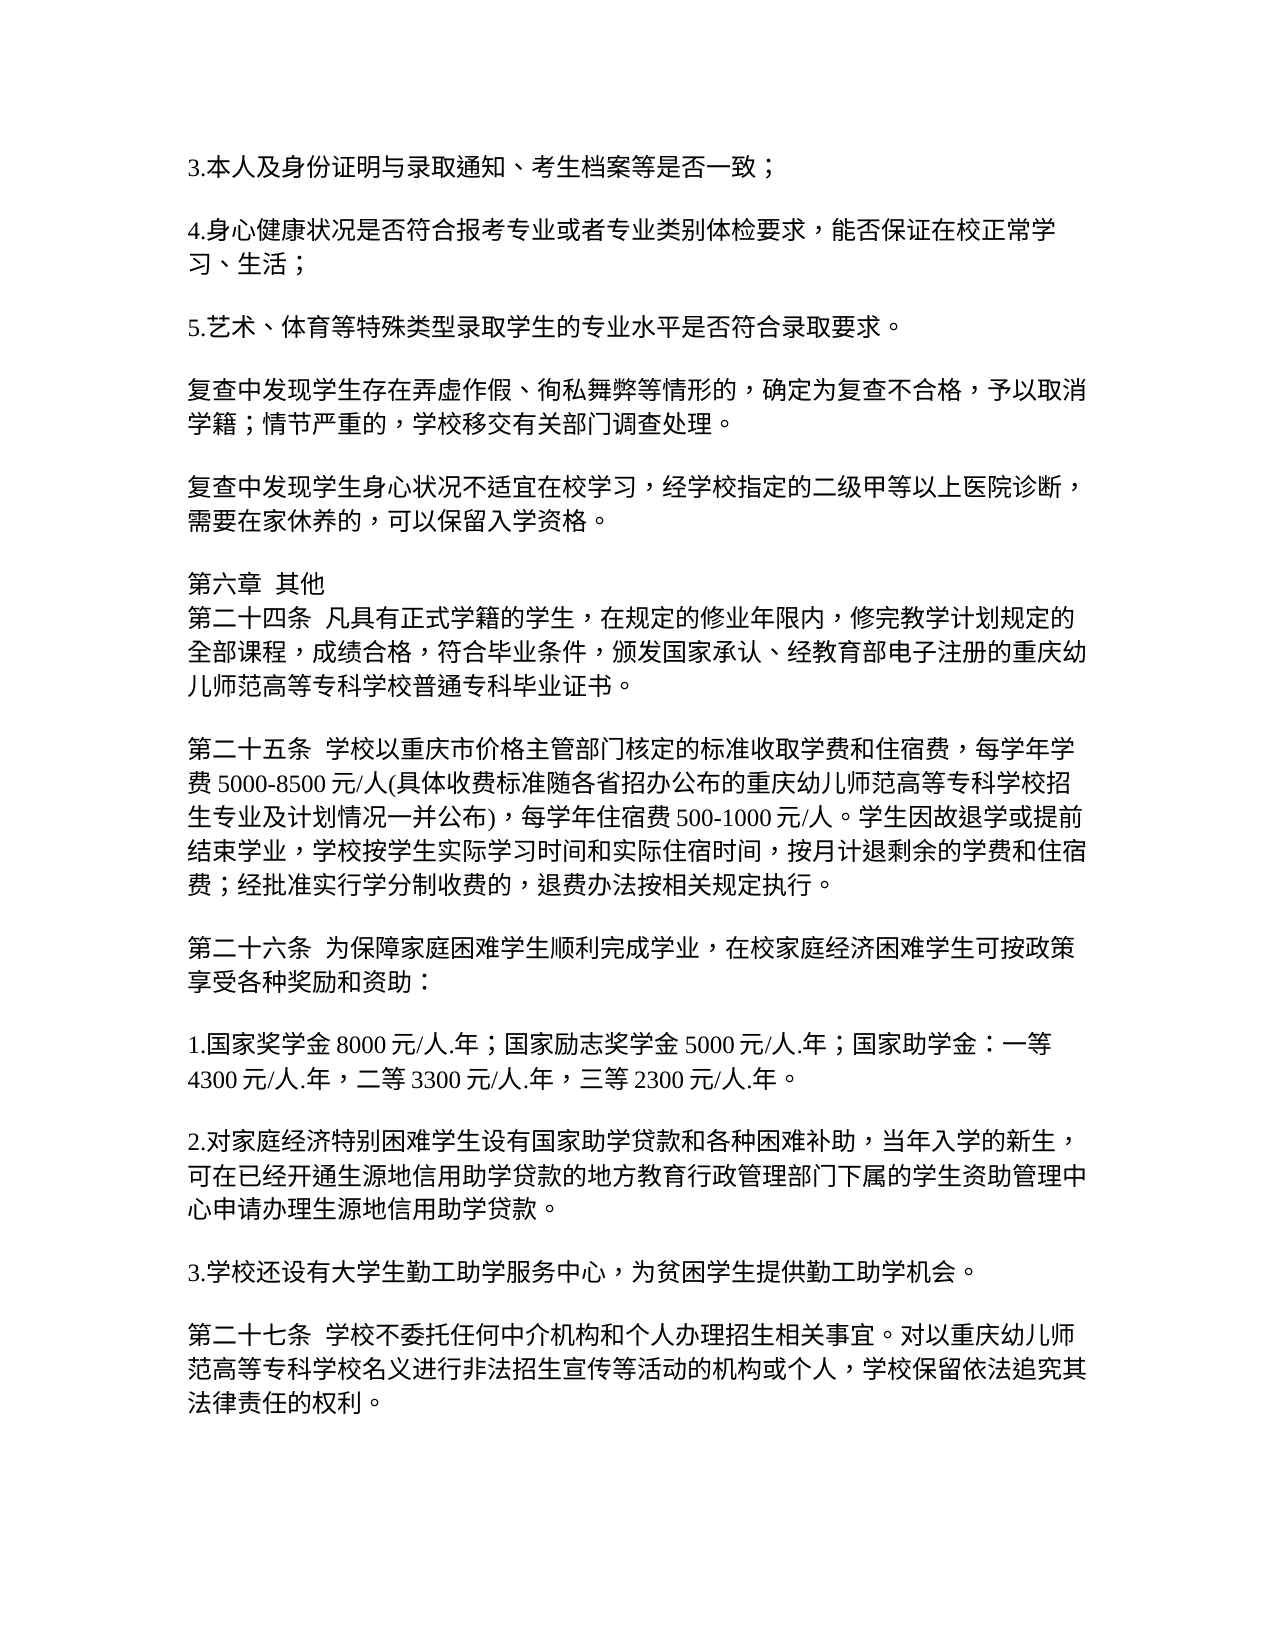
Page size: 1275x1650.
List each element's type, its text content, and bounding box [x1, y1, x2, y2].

text 第二十七条 学校不委托任何中介机构和个人办理招生相关事宜。对以重庆幼儿师范高等专科学校名义进行非法招生宣传等活动的机构或个人，学校保留依法追究其法律责任的权利。 [187, 1318, 1087, 1420]
text 复查中发现学生身心状况不适宜在校学习，经学校指定的二级甲等以上医院诊断，需要在家休养的，可以保留入学资格。 [187, 469, 1087, 537]
text 4.身心健康状况是否符合报考专业或者专业类别体检要求，能否保证在校正常学习、生活； [187, 213, 1087, 281]
text 3.学校还设有大学生勤工助学服务中心，为贫困学生提供勤工助学机会。 [187, 1255, 1087, 1289]
text 3.本人及身份证明与录取通知、考生档案等是否一致； [187, 150, 1087, 184]
text 2.对家庭经济特别困难学生设有国家助学贷款和各种困难补助，当年入学的新生，可在已经开通生源地信用助学贷款的地方教育行政管理部门下属的学生资助管理中心申请办理生源地信用助学贷款。 [187, 1124, 1087, 1226]
text 5.艺术、体育等特殊类型录取学生的专业水平是否符合录取要求。 [187, 310, 1087, 344]
text 第六章 其他 [187, 566, 1087, 600]
text 第二十六条 为保障家庭困难学生顺利完成学业，在校家庭经济困难学生可按政策享受各种奖励和资助： [187, 930, 1087, 998]
text 1.国家奖学金8000元/人.年；国家励志奖学金5000元/人.年；国家助学金：一等4300元/人.年，二等3300元/人.年，三等2300元/人.年。 [187, 1027, 1087, 1095]
text 第二十四条 凡具有正式学籍的学生，在规定的修业年限内，修完教学计划规定的全部课程，成绩合格，符合毕业条件，颁发国家承认、经教育部电子注册的重庆幼儿师范高等专科学校普通专科毕业证书。 [187, 600, 1087, 702]
text 复查中发现学生存在弄虚作假、徇私舞弊等情形的，确定为复查不合格，予以取消学籍；情节严重的，学校移交有关部门调查处理。 [187, 372, 1087, 441]
text 第二十五条 学校以重庆市价格主管部门核定的标准收取学费和住宿费，每学年学费5000-8500元/人(具体收费标准随各省招办公布的重庆幼儿师范高等专科学校招生专业及计划情况一并公布)，每学年住宿费500-1000元/人。学生因故退学或提前结束学业，学校按学生实际学习时间和实际住宿时间，按月计退剩余的学费和住宿费；经批准实行学分制收费的，退费办法按相关规定执行。 [187, 731, 1087, 902]
